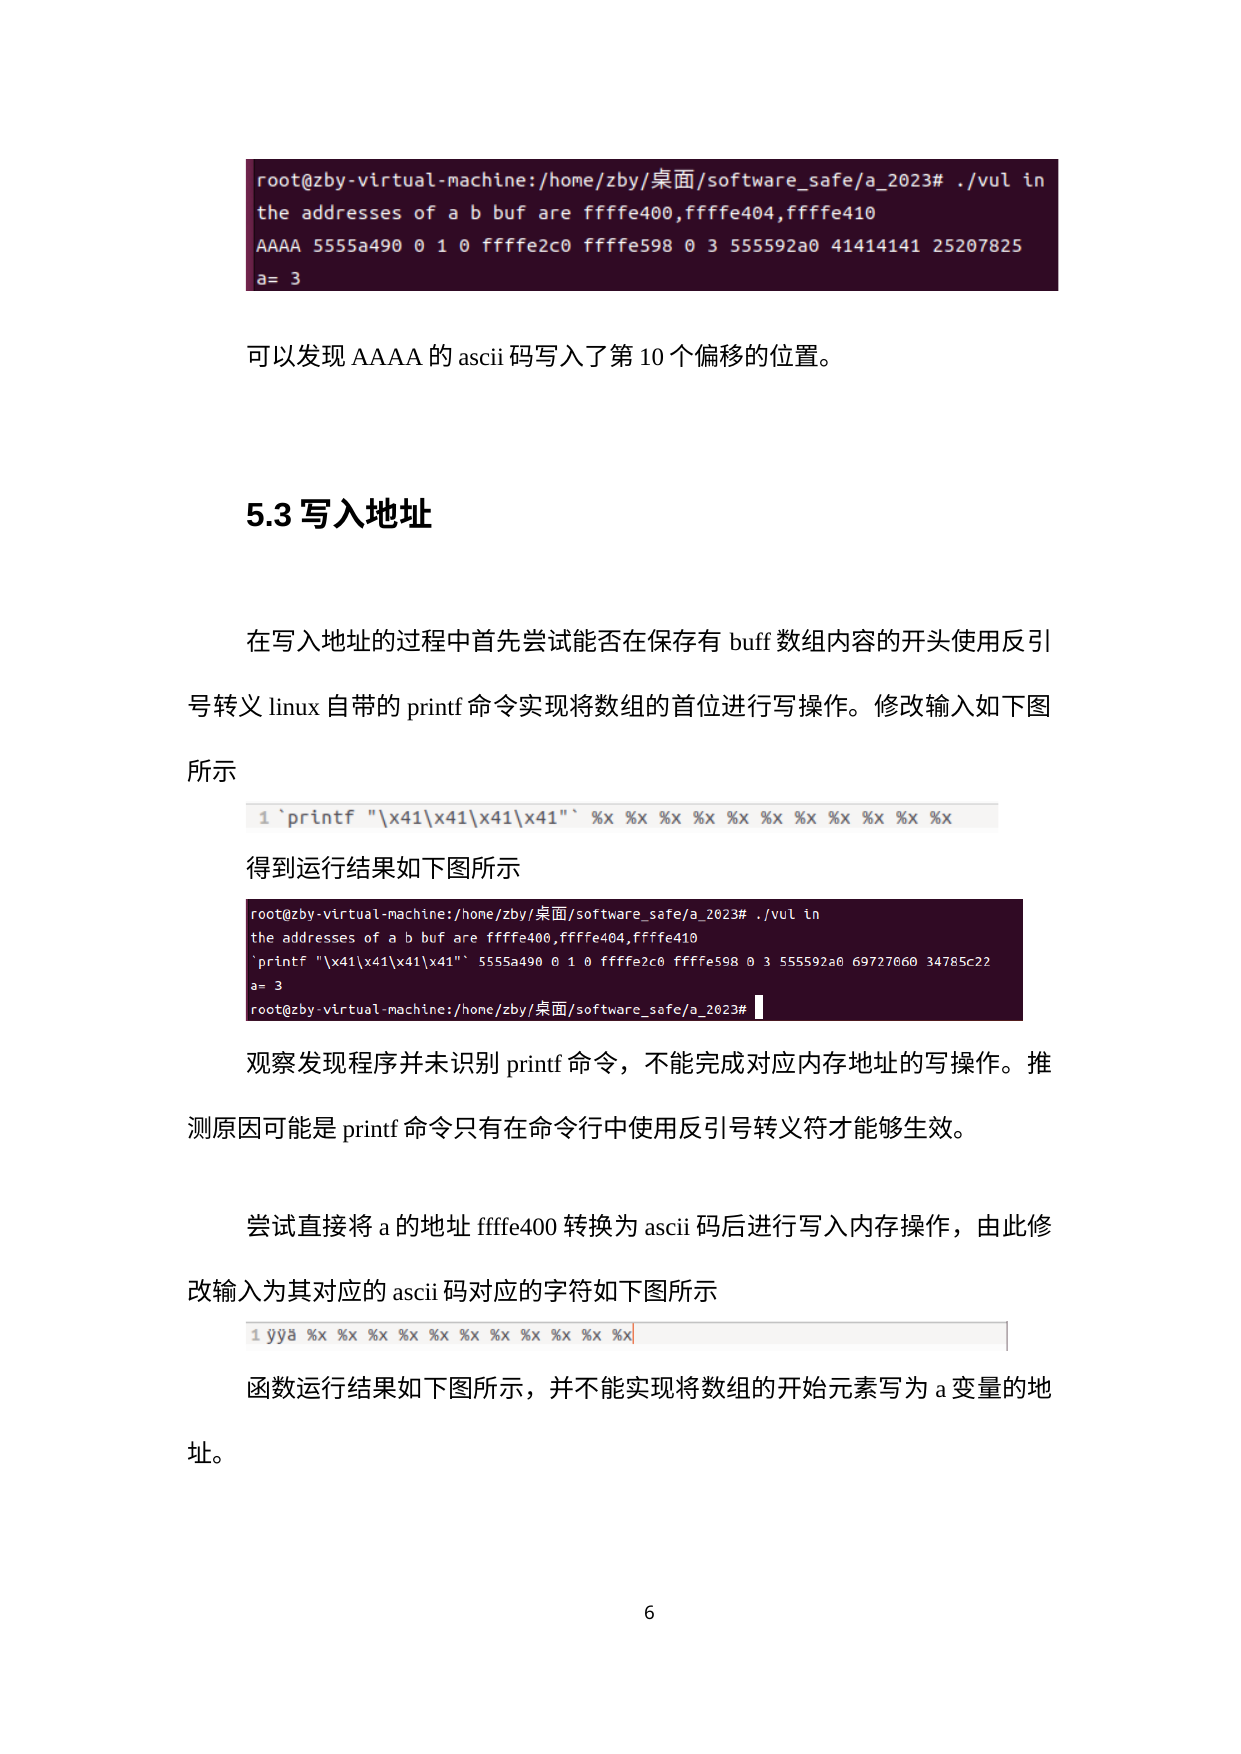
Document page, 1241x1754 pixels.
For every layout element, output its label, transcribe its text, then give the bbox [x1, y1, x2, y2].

picture [245, 159, 1059, 291]
picture [245, 1321, 1008, 1351]
subtitle 5.3写入地址 [187, 479, 1053, 544]
text 在写入地址的过程中首先尝试能否在保存有buff数组内容的开头使用反引号转义linux自带的printf命令实现将数组的首位进行写操作。修改输入如下图所示 [187, 607, 1053, 802]
picture [245, 801, 999, 833]
text 尝试直接将a的地址ffffe400转换为ascii码后进行写入内存操作，由此修改输入为其对应的ascii码对应的字符如下图所示 [187, 1192, 1053, 1322]
text 得到运行结果如下图所示 [187, 834, 1053, 899]
text 观察发现程序并未识别printf命令，不能完成对应内存地址的写操作。推测原因可能是printf命令只有在命令行中使用反引号转义符才能够生效。 [187, 1029, 1053, 1159]
picture [245, 899, 1023, 1021]
text 函数运行结果如下图所示，并不能实现将数组的开始元素写为a变量的地址。 [187, 1354, 1053, 1484]
text 可以发现AAAA的ascii码写入了第10个偏移的位置。 [187, 322, 1053, 387]
